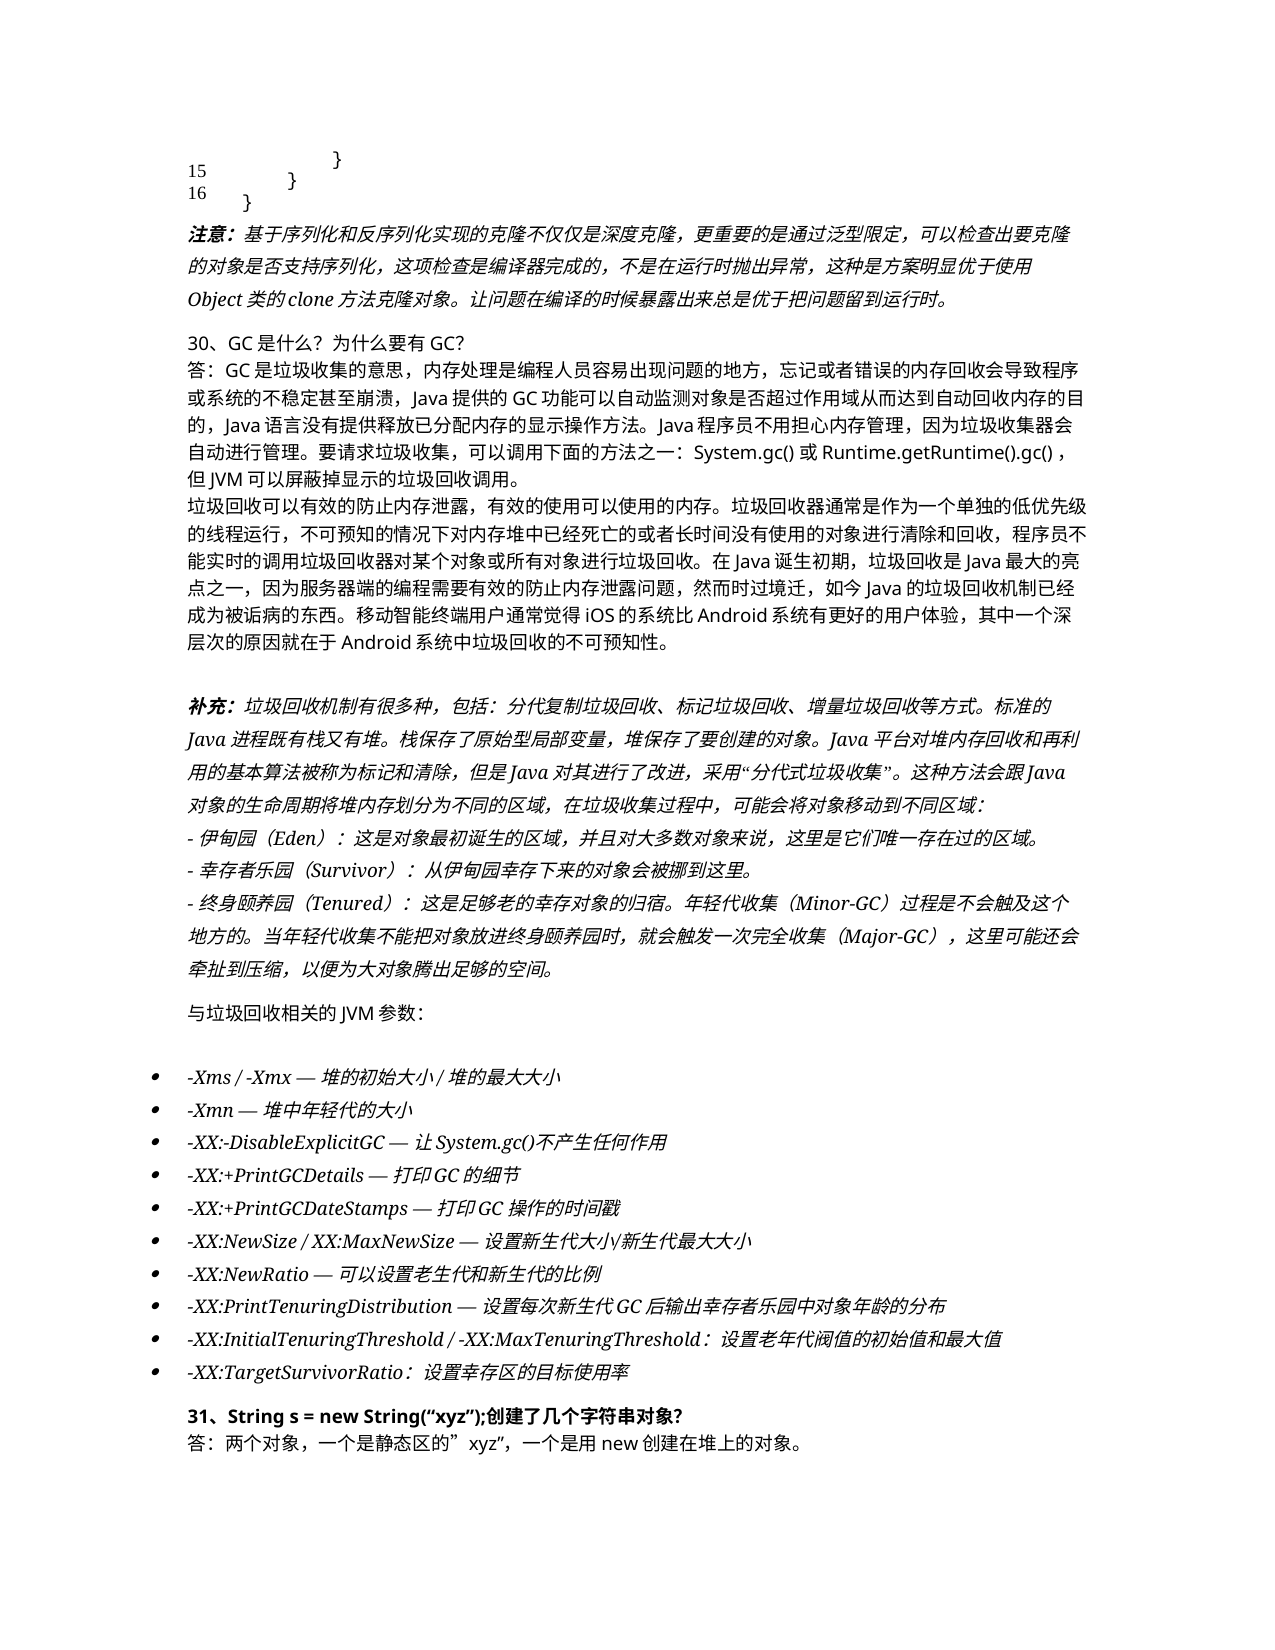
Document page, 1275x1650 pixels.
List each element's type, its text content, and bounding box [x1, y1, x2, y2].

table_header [242, 150, 1156, 214]
list -Xmn — 堆中年轻代的大小 [150, 1089, 1087, 1122]
text 注意：基于序列化和反序列化实现的克隆不仅仅是深度克隆，更重要的是通过泛型限定，可以检查出要克隆的对象是否支持序列化，这项检查是编译器完成的，不是在运行时抛出异常，这种是方案明显优于使用Object类的clone方法克隆对象。让问题在编译的时候暴露出来总是优于把问题留到运行时。 [187, 214, 1087, 312]
list -XX:NewRatio — 可以设置老生代和新生代的比例 [150, 1254, 1087, 1286]
text 30、GC是什么？为什么要有GC？ 答：GC是垃圾收集的意思，内存处理是编程人员容易出现问题的地方，忘记或者错误的内存回收会导致程序或系统的不稳定甚至崩溃，Java提供的GC功能可以自动监测对象是否超过作用域从而达到自动回收内存的目的，Java语言没有提供释放已分配内存的显示操作方法。Java程序员不用担心内存管理，因为垃圾收集器会自动进行管理。要请求垃圾收集，可以调用下面的方法之一：System.gc() 或Runtime.getRuntime().gc() ，但JVM可以屏蔽掉显示的垃圾回收调用。 垃圾回收可以有效的防止内存泄露，有效的使用可以使用的内存。垃圾回收器通常是作为一个单独的低优先级的线程运行，不可预知的情况下对内存堆中已经死亡的或者长时间没有使用的对象进行清除和回收，程序员不能实时的调用垃圾回收器对某个对象或所有对象进行垃圾回收。在Java诞生初期，垃圾回收是Java最大的亮点之一，因为服务器端的编程需要有效的防止内存泄露问题，然而时过境迁，如今Java的垃圾回收机制已经成为被诟病的东西。移动智能终端用户通常觉得iOS的系统比Android系统有更好的用户体验，其中一个深层次的原因就在于Android系统中垃圾回收的不可预知性。 [187, 329, 1087, 655]
list -XX:+PrintGCDetails — 打印GC的细节 [150, 1155, 1087, 1188]
list -Xms / -Xmx — 堆的初始大小 / 堆的最大大小 [150, 1057, 1087, 1089]
list -XX:NewSize / XX:MaxNewSize — 设置新生代大小/新生代最大大小 [150, 1221, 1087, 1254]
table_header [188, 150, 242, 214]
text 与垃圾回收相关的JVM参数： [187, 998, 1087, 1026]
list -XX:-DisableExplicitGC — 让System.gc()不产生任何作用 [150, 1122, 1087, 1155]
list -XX:+PrintGCDateStamps — 打印GC操作的时间戳 [150, 1188, 1087, 1221]
list -XX:TargetSurvivorRatio：设置幸存区的目标使用率 [150, 1352, 1087, 1385]
text 31、String s = new String(“xyz”);创建了几个字符串对象？ 答：两个对象，一个是静态区的”xyz”，一个是用new创建在堆上的对象。 [187, 1402, 1087, 1456]
text 补充：垃圾回收机制有很多种，包括：分代复制垃圾回收、标记垃圾回收、增量垃圾回收等方式。标准的Java进程既有栈又有堆。栈保存了原始型局部变量，堆保存了要创建的对象。Java平台对堆内存回收和再利用的基本算法被称为标记和清除，但是Java对其进行了改进，采用“分代式垃圾收集”。这种方法会跟Java对象的生命周期将堆内存划分为不同的区域，在垃圾收集过程中，可能会将对象移动到不同区域： - 伊甸园（Eden）：这是对象最初诞生的区域，并且对大多数对象来说，这里是它们唯一存在过的区域。 - 幸存者乐园（Survivor）：从伊甸园幸存下来的对象会被挪到这里。 - 终身颐养园（Tenured）：这是足够老的幸存对象的归宿。年轻代收集（Minor-GC）过程是不会触及这个地方的。当年轻代收集不能把对象放进终身颐养园时，就会触发一次完全收集（Major-GC），这里可能还会牵扯到压缩，以便为大对象腾出足够的空间。 [187, 686, 1087, 982]
list -XX:PrintTenuringDistribution — 设置每次新生代GC后输出幸存者乐园中对象年龄的分布 [150, 1286, 1087, 1319]
list -XX:InitialTenuringThreshold / -XX:MaxTenuringThreshold：设置老年代阀值的初始值和最大值 [150, 1319, 1087, 1352]
